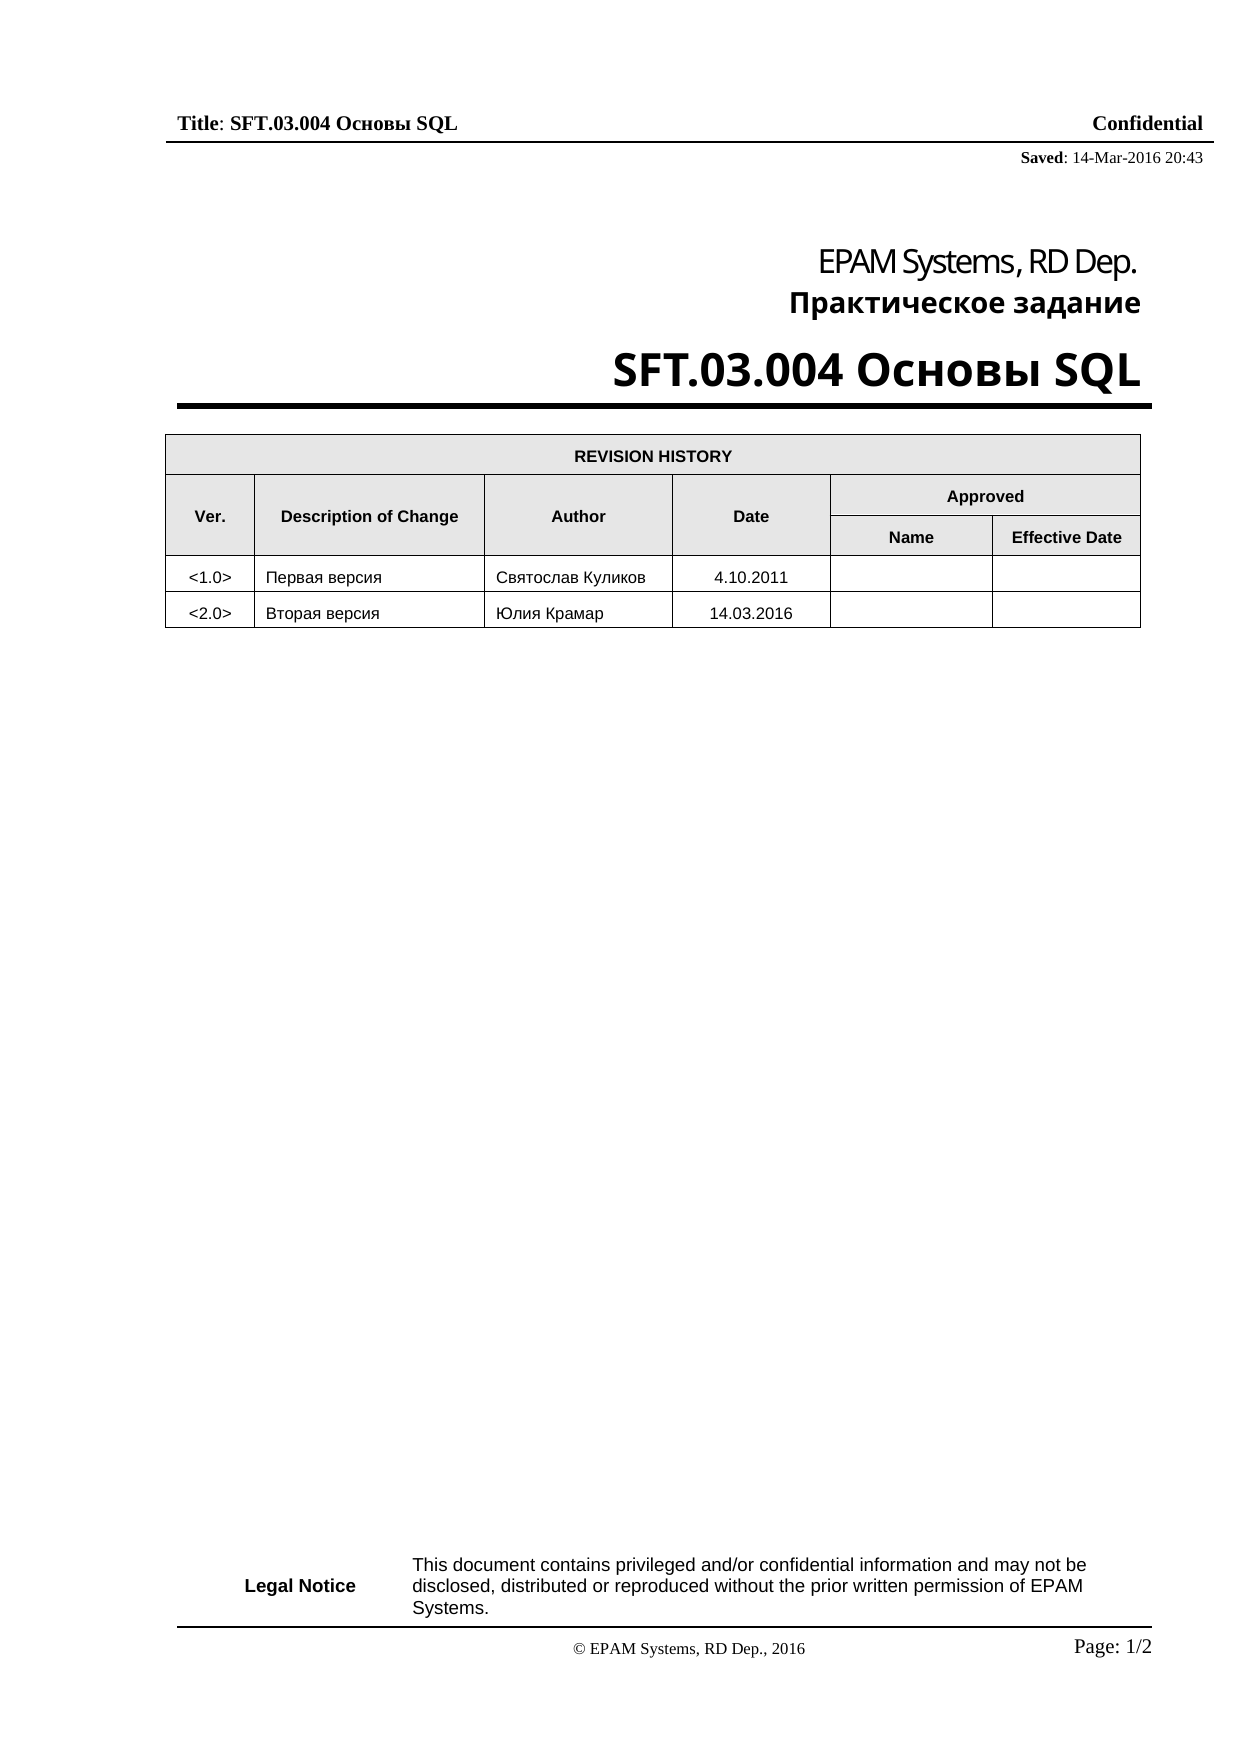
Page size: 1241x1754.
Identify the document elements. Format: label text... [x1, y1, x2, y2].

table_cell Первая версия [255, 556, 484, 591]
table_cell Юлия Крамар [485, 592, 672, 627]
table_cell [993, 556, 1140, 591]
table_cell Description of Change [255, 475, 484, 555]
table_cell Ver. [166, 475, 254, 555]
table_cell 4.10.2011 [673, 556, 830, 591]
table_cell [831, 592, 992, 627]
table_cell Святослав Куликов [485, 556, 672, 591]
table_cell Author [485, 475, 672, 555]
table_cell Вторая версия [255, 592, 484, 627]
table_cell [993, 592, 1140, 627]
table_cell Approved [831, 475, 1140, 514]
table_cell <1.0> [166, 556, 254, 591]
table_cell Date [673, 475, 830, 555]
table_cell 14.03.2016 [673, 592, 830, 627]
table_header EPAM Systems, RD Dep. [166, 238, 1152, 284]
table_header REVISION HISTORY [166, 435, 1140, 474]
table_cell Effective Date [993, 516, 1140, 555]
table_cell [831, 556, 992, 591]
table_cell Практическое задание SFT.03.004 Основы SQL [166, 284, 1152, 396]
table_cell Name [831, 516, 992, 555]
table_cell <2.0> [166, 592, 254, 627]
